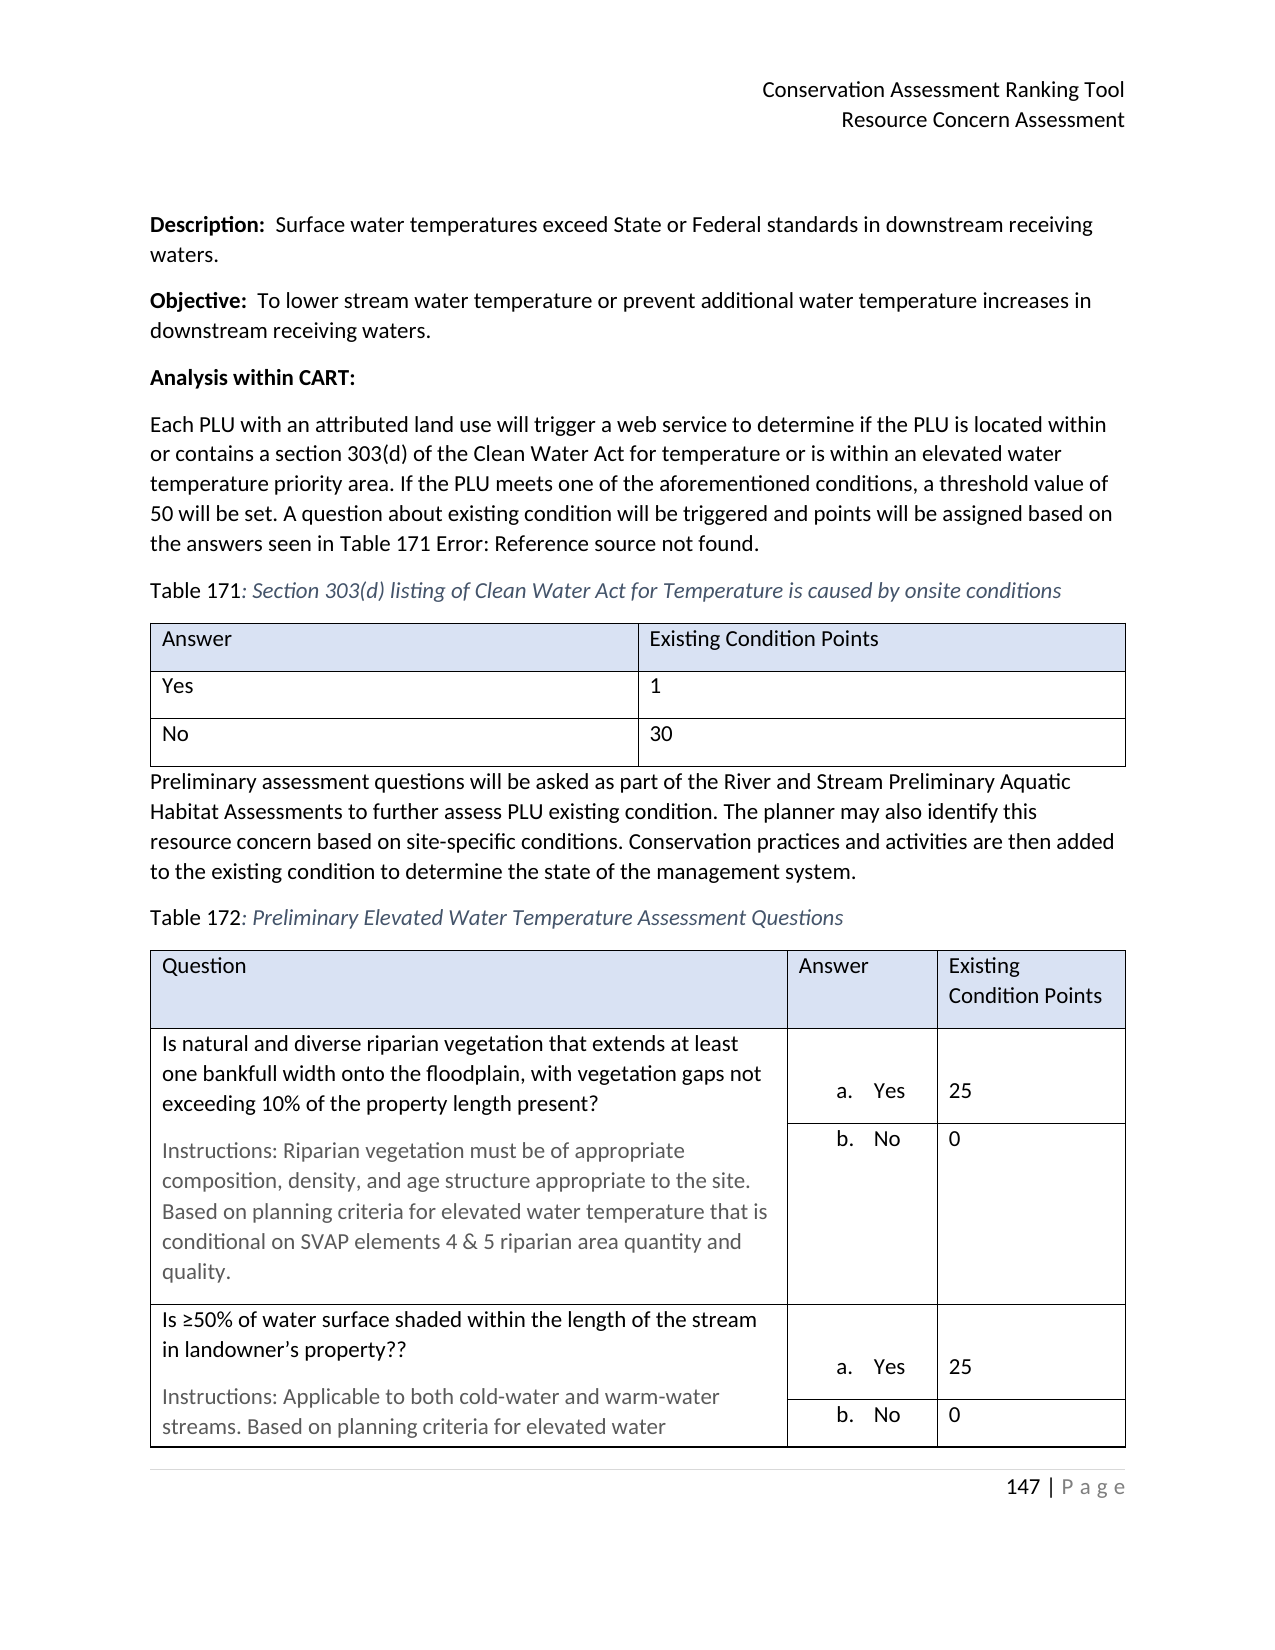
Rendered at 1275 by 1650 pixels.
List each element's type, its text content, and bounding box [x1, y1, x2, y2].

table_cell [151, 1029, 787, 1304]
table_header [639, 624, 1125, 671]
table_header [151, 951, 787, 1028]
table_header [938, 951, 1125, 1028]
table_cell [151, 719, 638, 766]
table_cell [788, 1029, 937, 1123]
text Table 172: Preliminary Elevated Water Temperature Assessment Questions [150, 903, 1125, 931]
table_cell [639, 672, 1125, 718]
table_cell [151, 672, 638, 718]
text Preliminary assessment questions will be asked as part of the River and Stream Preliminary Aquatic Habitat Assessments to further assess PLU existing condition. The planner may also identify this resource concern based on site-specific conditions. Conservation practices and activities are then added to the existing condition to determine the state of the management system. [150, 767, 1125, 885]
text Table 171: Section 303(d) listing of Clean Water Act for Temperature is caused by onsite conditions [150, 576, 1125, 604]
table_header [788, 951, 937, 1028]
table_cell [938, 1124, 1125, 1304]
text Description: Surface water temperatures exceed State or Federal standards in downstream receiving waters. [150, 210, 1125, 268]
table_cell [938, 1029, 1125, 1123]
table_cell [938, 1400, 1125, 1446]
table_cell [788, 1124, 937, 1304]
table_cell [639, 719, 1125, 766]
text Analysis within CART: [150, 363, 1125, 391]
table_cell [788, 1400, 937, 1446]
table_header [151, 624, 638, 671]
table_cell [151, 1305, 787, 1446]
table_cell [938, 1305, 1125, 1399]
text Objective: To lower stream water temperature or prevent additional water temperature increases in downstream receiving waters. [150, 287, 1125, 344]
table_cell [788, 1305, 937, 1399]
